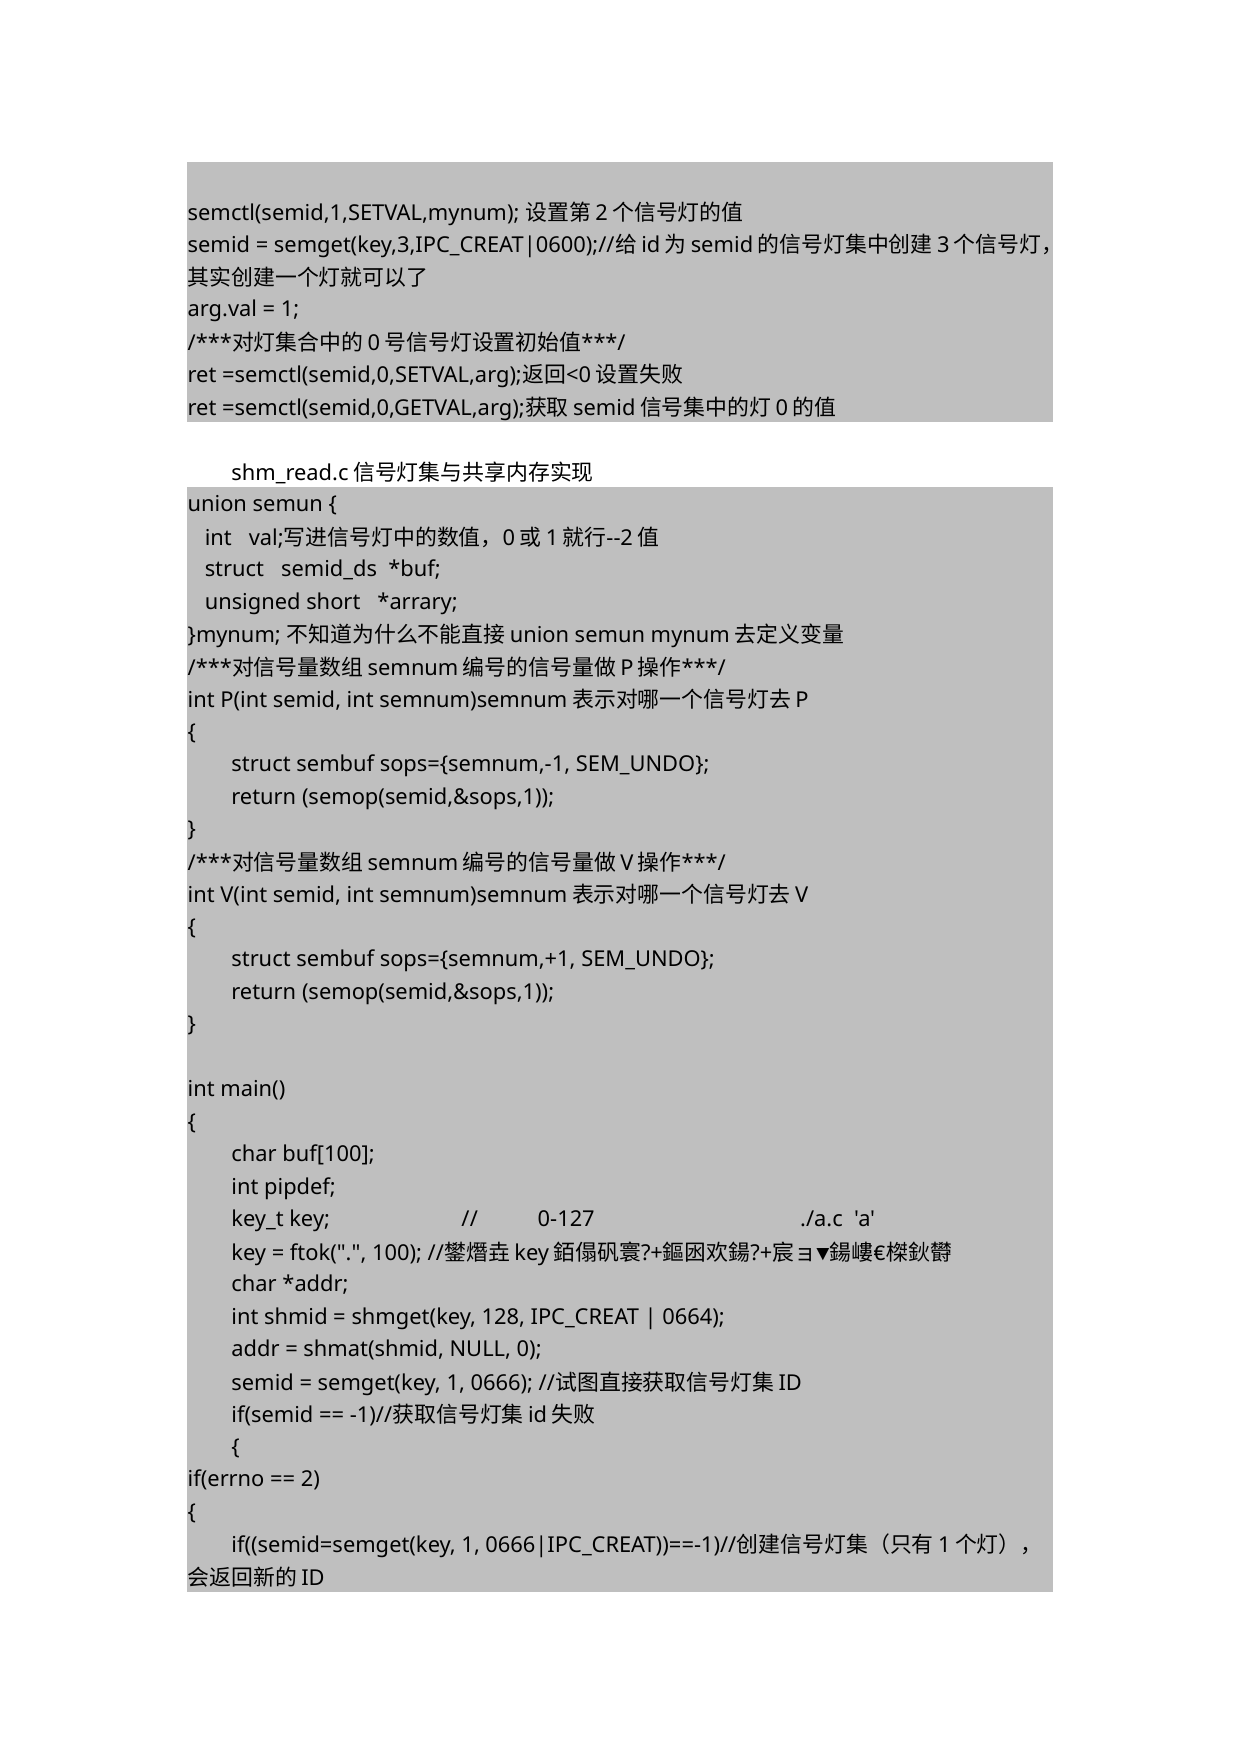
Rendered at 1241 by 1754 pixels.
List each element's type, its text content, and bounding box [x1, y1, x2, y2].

text /***对信号量数组semnum编号的信号量做V操作***/ [187, 844, 1053, 877]
text }mynum; 不知道为什么不能直接union semun mynum去定义变量 [187, 617, 1053, 649]
text semctl(semid,1,SETVAL,mynum); 设置第2个信号灯的值 [187, 194, 1053, 227]
text return (semop(semid,&sops,1)); [187, 974, 1053, 1007]
text int shmid = shmget(key, 128, IPC_CREAT | 0664); [187, 1299, 1053, 1332]
text if(semid == -1)//获取信号灯集id失败 [187, 1397, 1053, 1429]
text key_t key; // 0-127 ./a.c 'a' [187, 1202, 1053, 1234]
text { [187, 909, 1053, 942]
text { [187, 1429, 1053, 1462]
text { [187, 1104, 1053, 1137]
text { [187, 714, 1053, 747]
text arg.val = 1; [187, 292, 1053, 324]
text ret =semctl(semid,0,GETVAL,arg);获取semid信号集中的灯0的值 [187, 389, 1053, 422]
text union semun { [187, 487, 1053, 519]
text int main() [187, 1072, 1053, 1104]
text unsigned short *arrary; [187, 584, 1053, 617]
text } [187, 1007, 1053, 1039]
text int V(int semid, int semnum)semnum表示对哪一个信号灯去V [187, 877, 1053, 909]
text struct sembuf sops={semnum,-1, SEM_UNDO}; [187, 747, 1053, 779]
text struct sembuf sops={semnum,+1, SEM_UNDO}; [187, 942, 1053, 974]
text int val;写进信号灯中的数值，0或1就行--2值 [187, 519, 1053, 552]
text } [187, 812, 1053, 844]
text int P(int semid, int semnum)semnum表示对哪一个信号灯去P [187, 682, 1053, 714]
text char buf[100]; [187, 1137, 1053, 1169]
text if(errno == 2) [187, 1462, 1053, 1494]
text /***对信号量数组semnum编号的信号量做P操作***/ [187, 649, 1053, 682]
text key = ftok(".", 100); //鐢熸垚key銆傝矾寰?+鏂囦欢鍚?+宸ョ▼鍚嶁€榤鈥欎 [187, 1234, 1053, 1267]
text if((semid=semget(key, 1, 0666|IPC_CREAT))==-1)//创建信号灯集（只有1个灯），会返回新的ID [187, 1527, 1053, 1592]
text shm_read.c信号灯集与共享内存实现 [187, 454, 1053, 487]
text int pipdef; [187, 1169, 1053, 1202]
text struct semid_ds *buf; [187, 552, 1053, 584]
text { [187, 1494, 1053, 1527]
text semid = semget(key, 1, 0666); //试图直接获取信号灯集ID [187, 1364, 1053, 1397]
text /***对灯集合中的0号信号灯设置初始值***/ [187, 324, 1053, 357]
text char *addr; [187, 1267, 1053, 1299]
text return (semop(semid,&sops,1)); [187, 779, 1053, 812]
text ret =semctl(semid,0,SETVAL,arg);返回<0设置失败 [187, 357, 1053, 389]
text semid = semget(key,3,IPC_CREAT|0600);//给id为semid的信号灯集中创建3个信号灯，其实创建一个灯就可以了 [187, 227, 1053, 292]
text addr = shmat(shmid, NULL, 0); [187, 1332, 1053, 1364]
